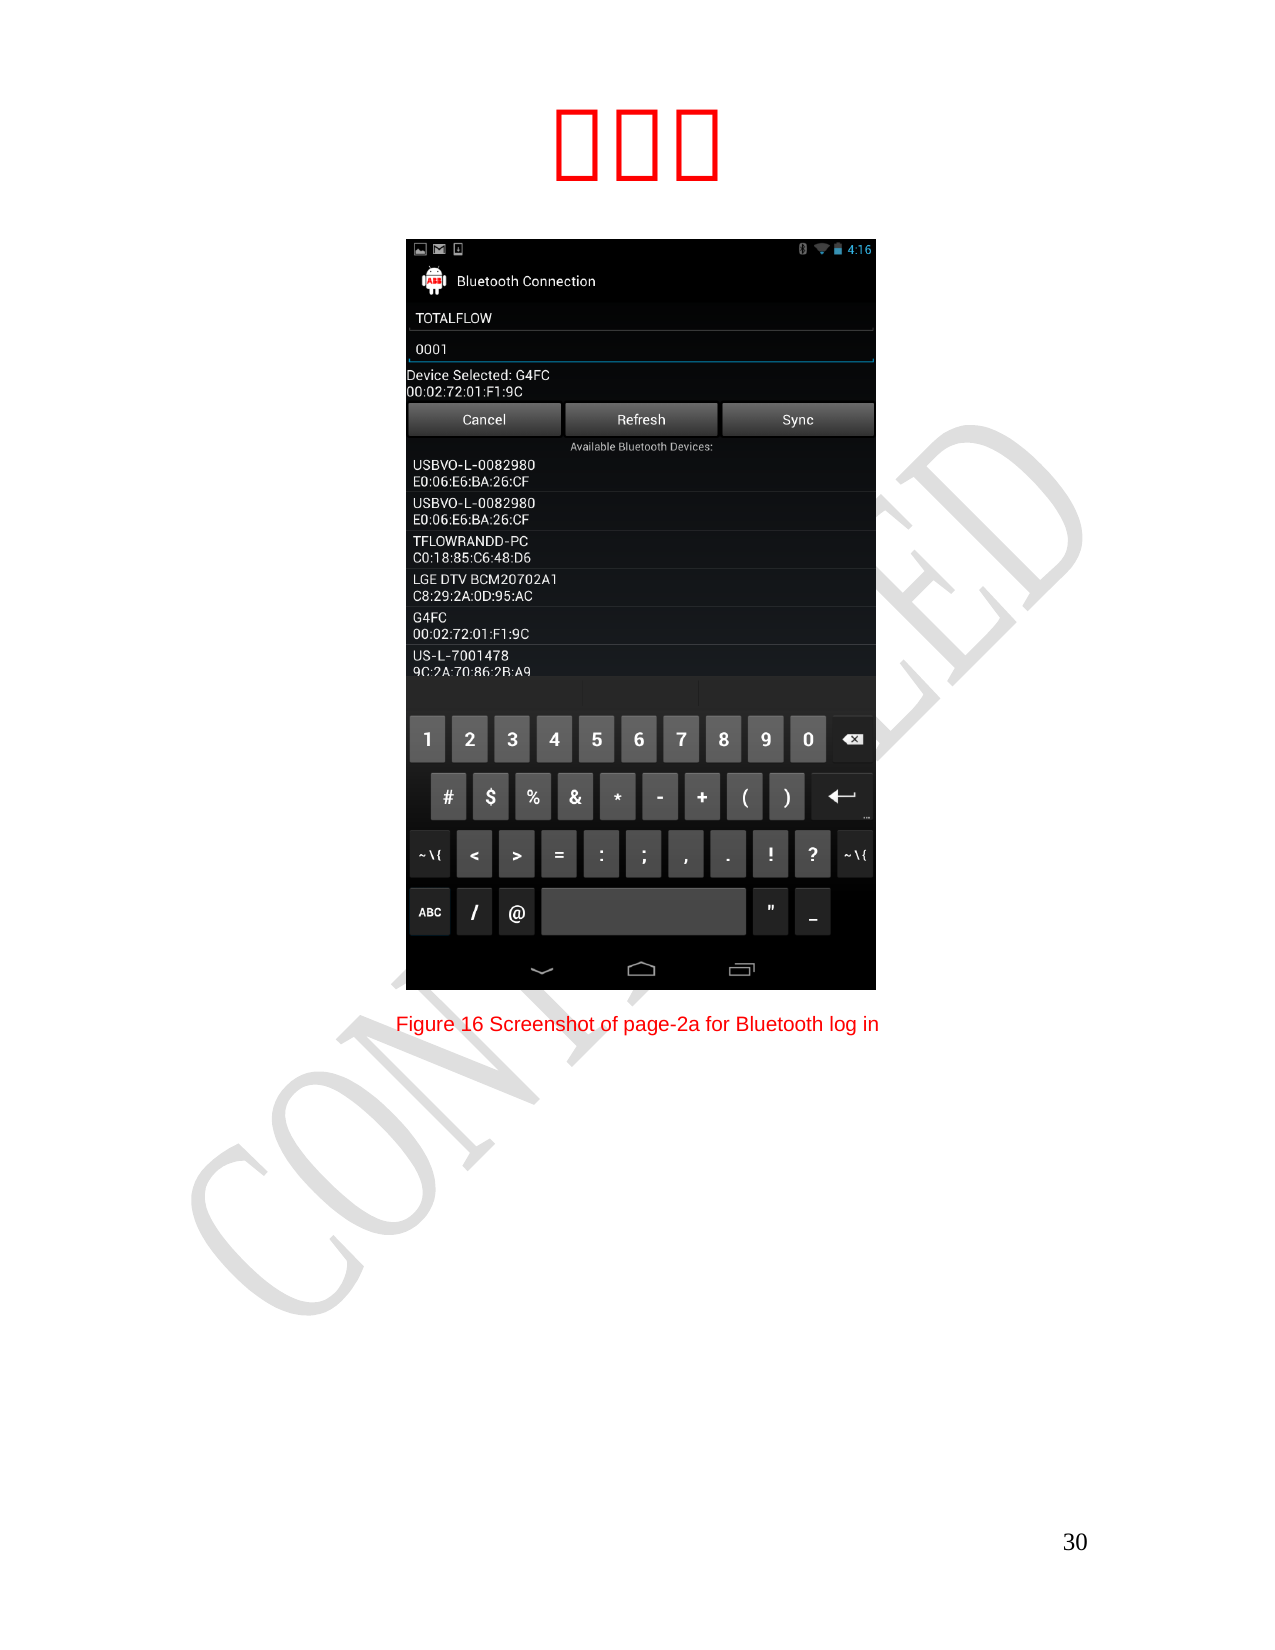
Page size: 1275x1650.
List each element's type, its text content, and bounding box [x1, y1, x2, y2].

text Figure 16 Screenshot of page-2a for Bluetooth log in [187, 1012, 1087, 1036]
picture [406, 239, 876, 990]
